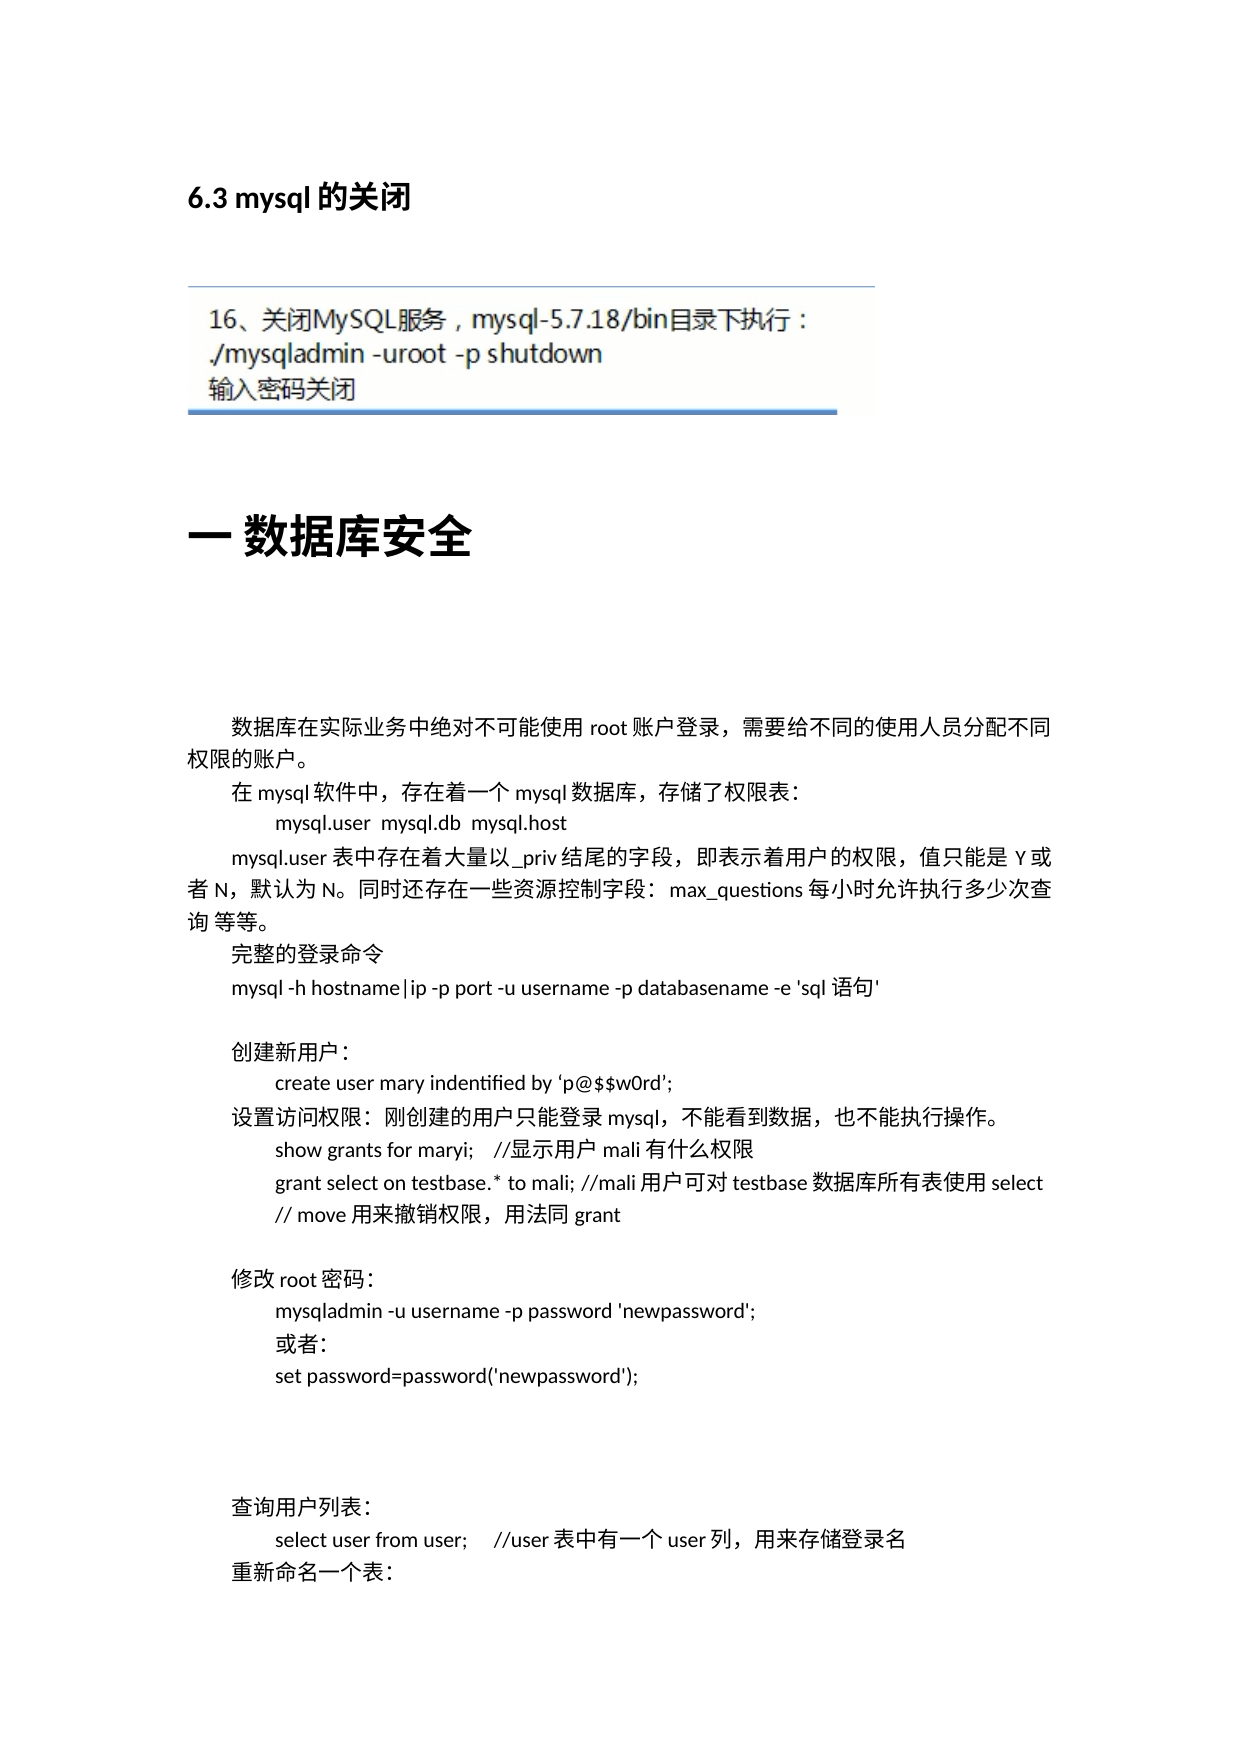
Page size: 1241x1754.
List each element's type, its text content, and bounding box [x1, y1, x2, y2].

text 完整的登录命令 [187, 937, 1053, 969]
text mysql.user表中存在着大量以_priv结尾的字段，即表示着用户的权限，值只能是Y或者N，默认为N。同时还存在一些资源控制字段：max_questions 每小时允许执行多少次查询 等等。 [187, 839, 1053, 937]
text 查询用户列表： [187, 1489, 1053, 1522]
text 修改root密码： [187, 1262, 1053, 1294]
text 在mysql软件中，存在着一个mysql数据库，存储了权限表： [187, 774, 1053, 807]
subtitle 一 数据库安全 [187, 484, 1053, 582]
subtitle 6.3 mysql的关闭 [187, 162, 1053, 227]
text grant select on testbase.* to mali; //mali用户可对testbase数据库所有表使用select [231, 1164, 1053, 1197]
text 或者： [231, 1327, 1053, 1359]
text 设置访问权限：刚创建的用户只能登录mysql，不能看到数据，也不能执行操作。 [187, 1099, 1053, 1132]
text mysqladmin -u username -p password 'newpassword'; [231, 1294, 1053, 1327]
text mysql -h hostname|ip -p port -u username -p databasename -e 'sql语句' [187, 969, 1053, 1002]
text select user from user; //user表中有一个user列，用来存储登录名 [231, 1522, 1053, 1554]
picture [187, 286, 875, 415]
text // move用来撤销权限，用法同 grant [231, 1197, 1053, 1229]
text 创建新用户： [187, 1034, 1053, 1067]
text create user mary indentified by ‘p@$$w0rd’; [231, 1067, 1053, 1099]
text set password=password('newpassword'); [231, 1359, 1053, 1392]
text mysql.user mysql.db mysql.host [231, 807, 1053, 839]
text 重新命名一个表： [187, 1554, 1053, 1587]
text show grants for maryi; //显示用户mali有什么权限 [231, 1132, 1053, 1164]
text 数据库在实际业务中绝对不可能使用root账户登录，需要给不同的使用人员分配不同权限的账户。 [187, 709, 1053, 774]
